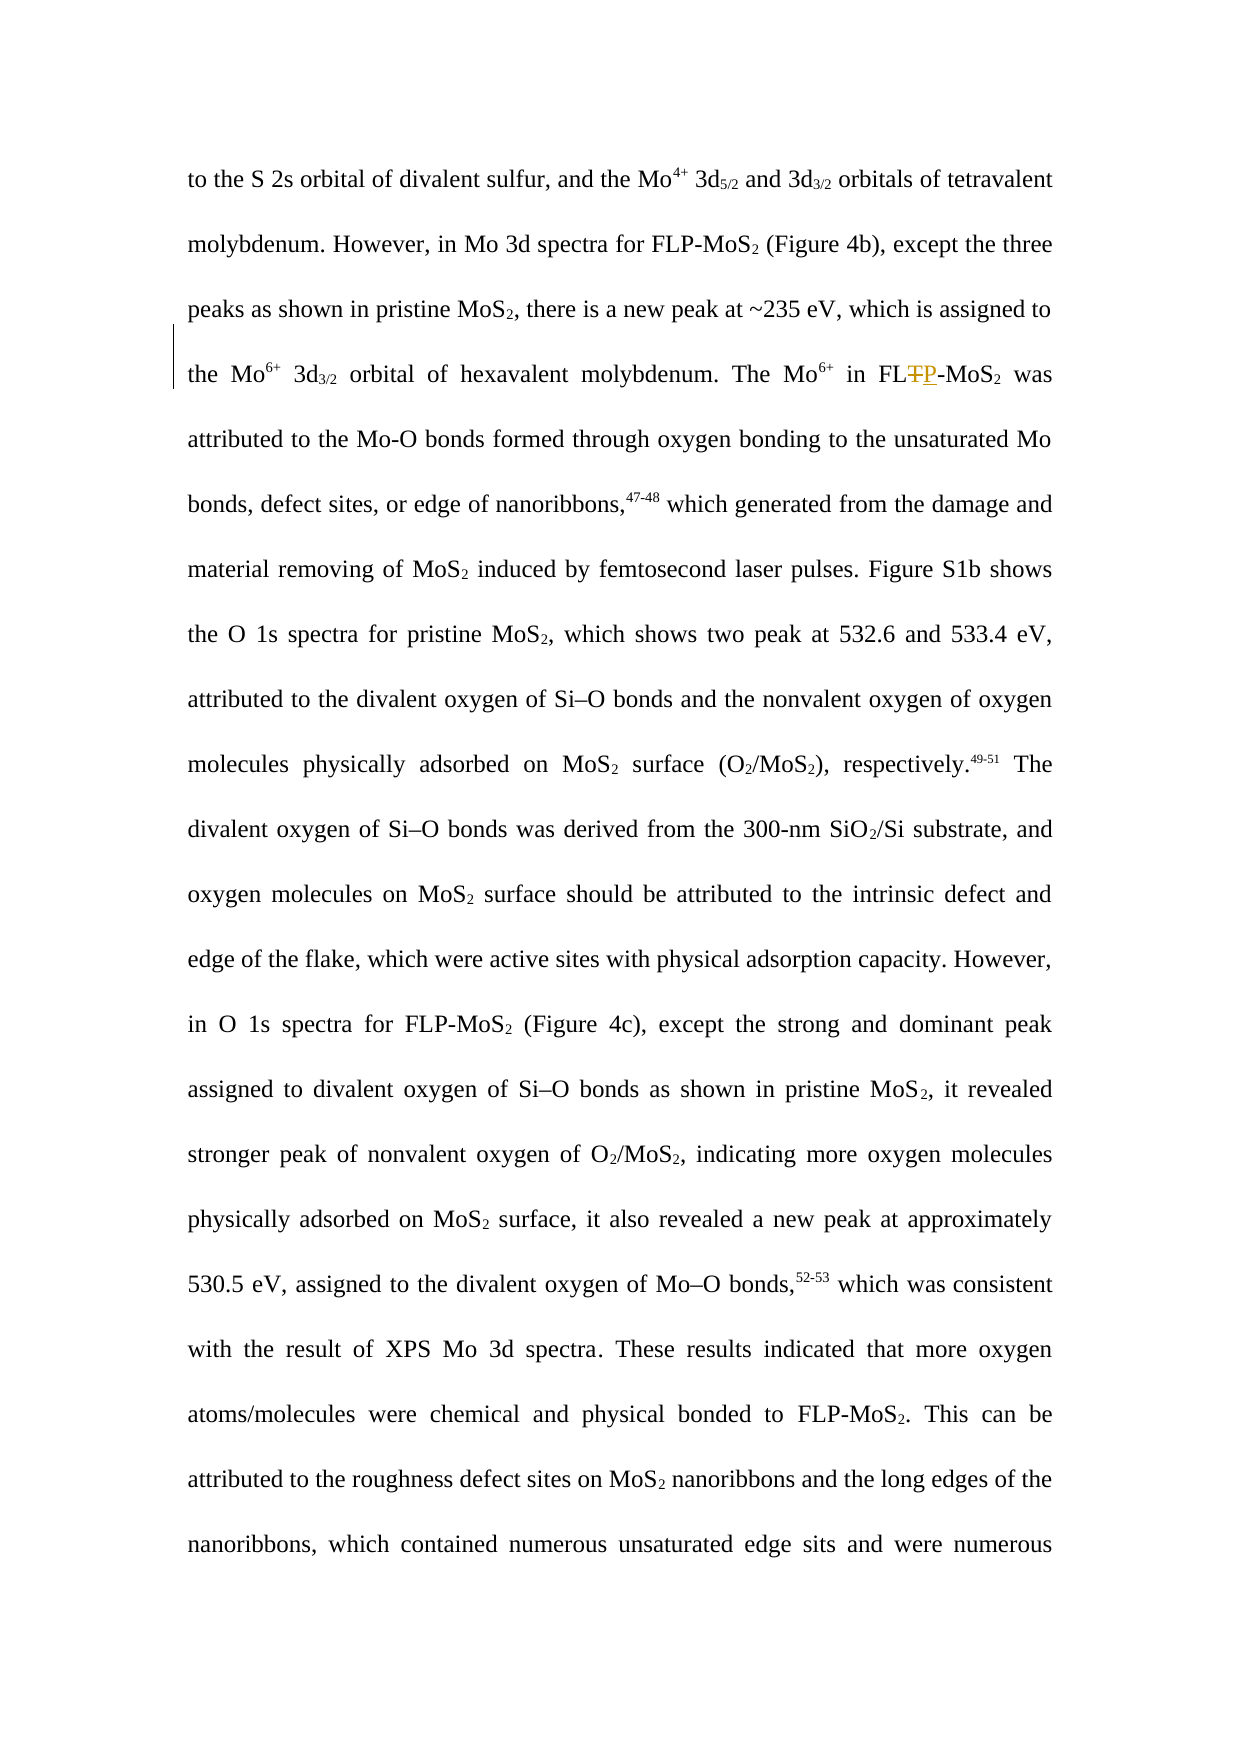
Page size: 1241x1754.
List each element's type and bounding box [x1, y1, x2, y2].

text [187, 162, 1053, 1559]
